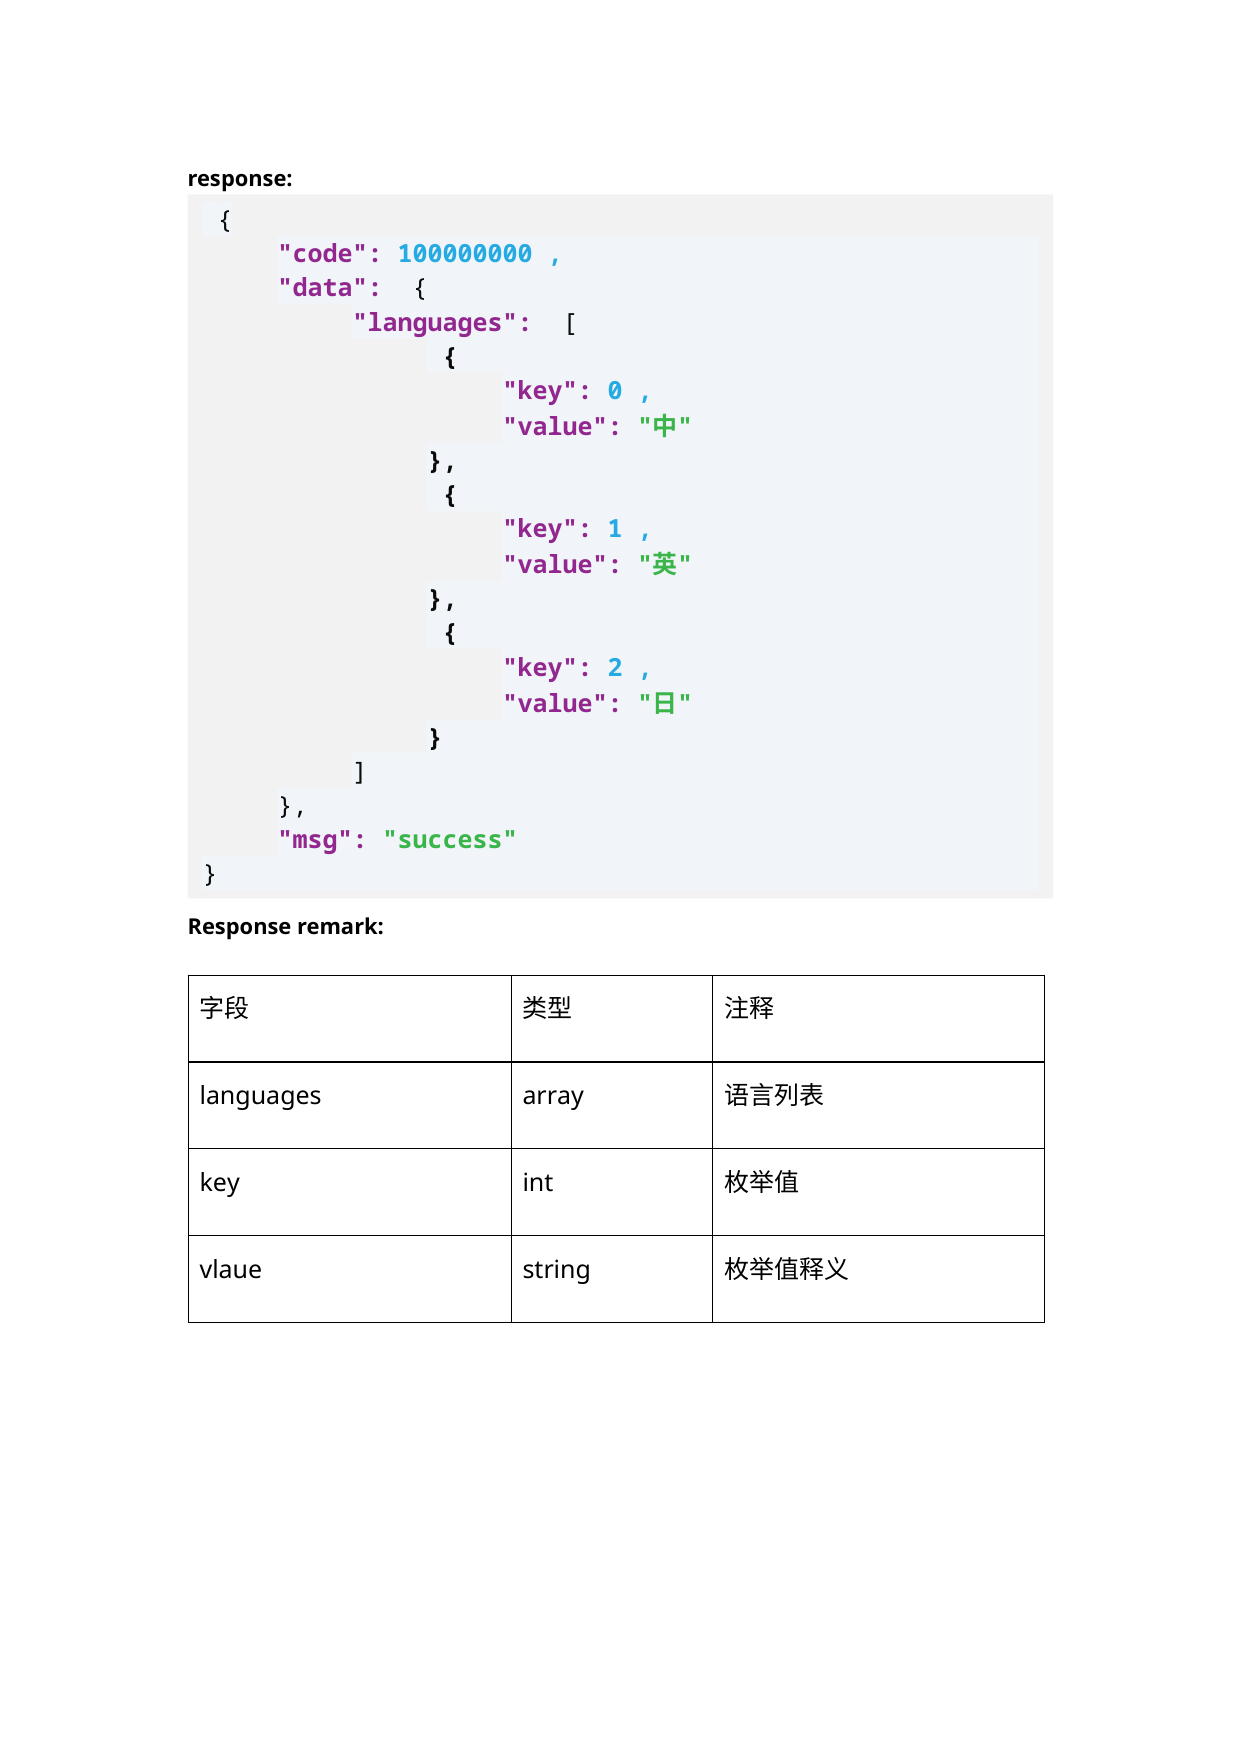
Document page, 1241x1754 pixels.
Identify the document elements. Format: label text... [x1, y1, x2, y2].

table_header 字段 [189, 976, 511, 1061]
text response: [187, 162, 1053, 194]
table_cell vlaue [189, 1236, 511, 1322]
table_cell key [189, 1149, 511, 1235]
table_cell string [512, 1236, 712, 1322]
table_cell 枚举值释义 [713, 1236, 1044, 1322]
table_header 注释 [713, 976, 1044, 1061]
text Response remark: [187, 909, 1053, 942]
table_cell 枚举值 [713, 1149, 1044, 1235]
table_cell 语言列表 [713, 1063, 1044, 1148]
table_cell array [512, 1063, 712, 1148]
table_cell languages [189, 1063, 511, 1148]
table_cell int [512, 1149, 712, 1235]
table_header 类型 [512, 976, 712, 1061]
